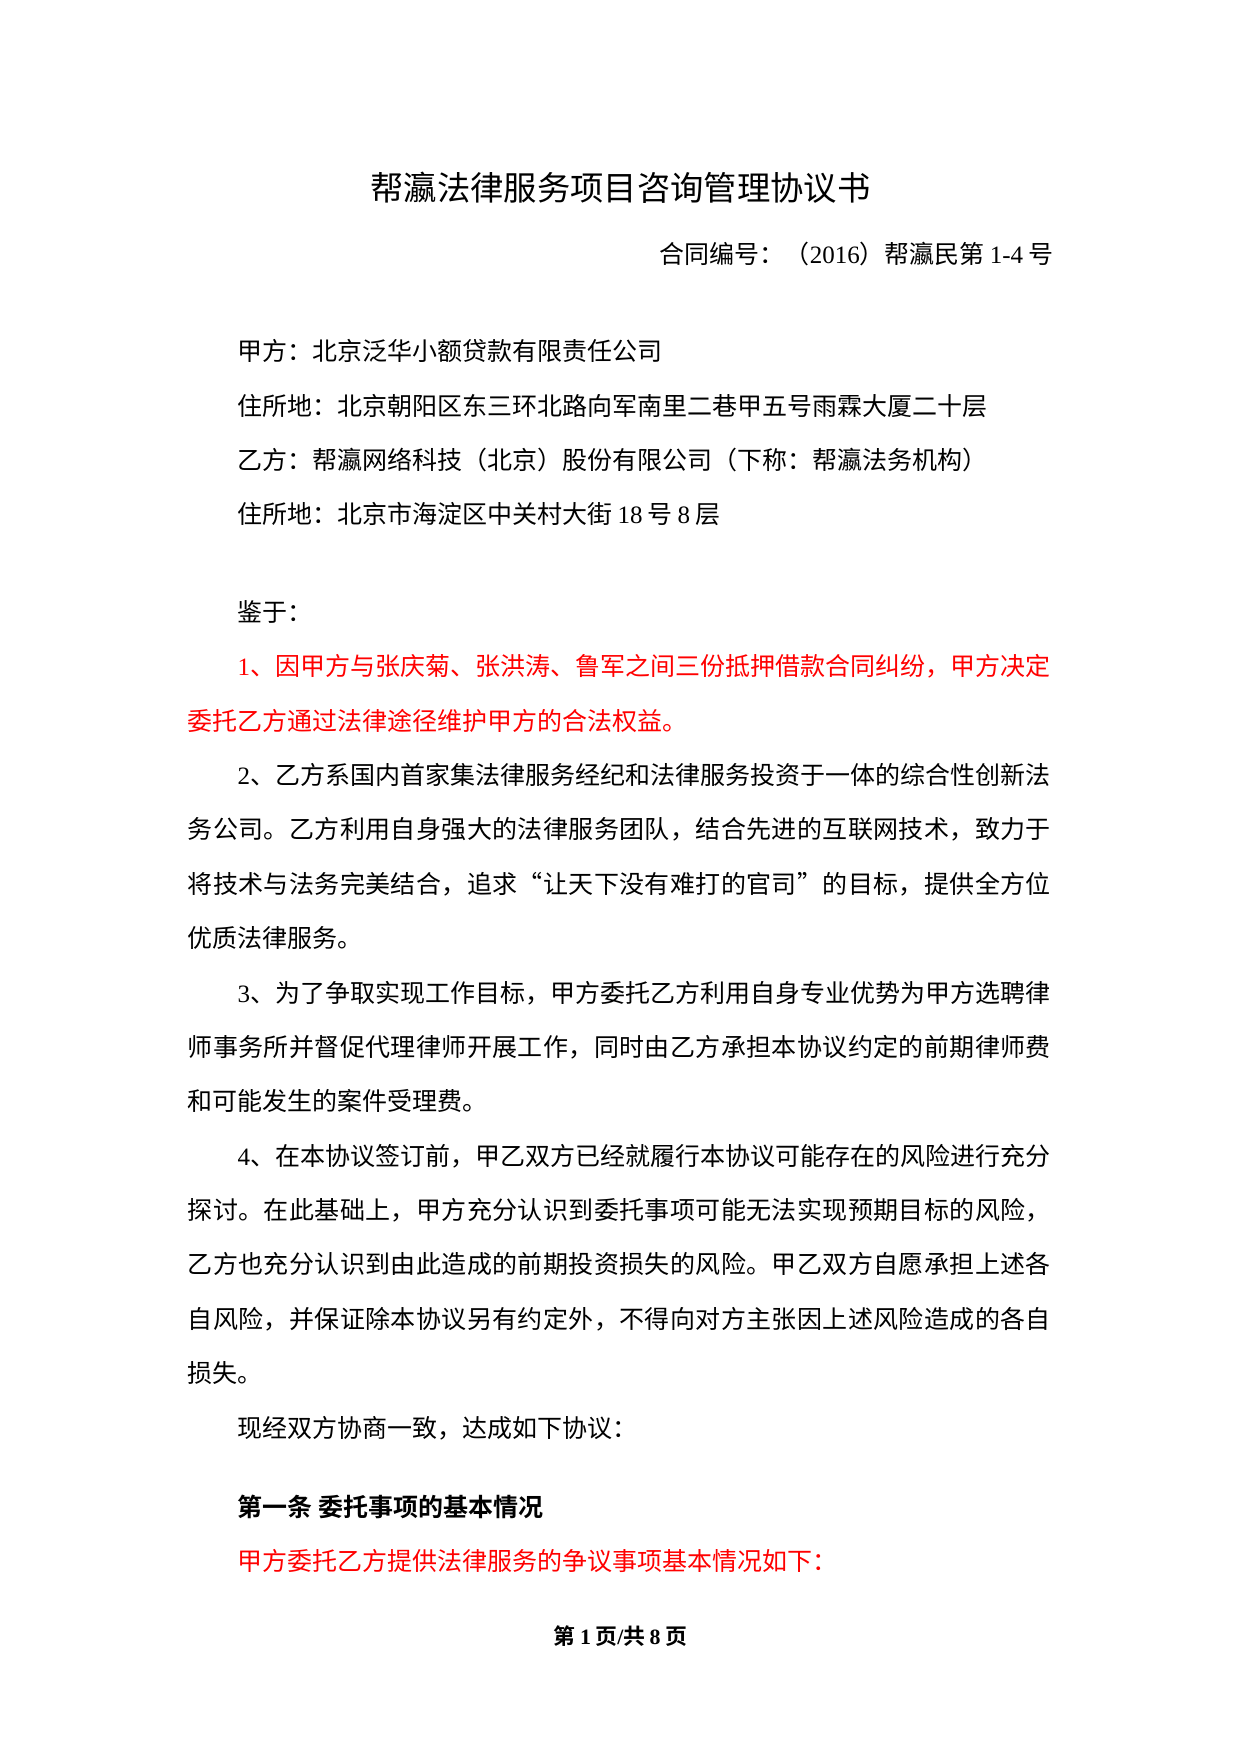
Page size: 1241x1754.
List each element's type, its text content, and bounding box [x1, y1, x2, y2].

text 3、为了争取实现工作目标，甲方委托乙方利用自身专业优势为甲方选聘律师事务所并督促代理律师开展工作，同时由乙方承担本协议约定的前期律师费和可能发生的案件受理费。 [187, 973, 1053, 1118]
text 帮瀛法律服务项目咨询管理协议书 [187, 162, 1053, 210]
text 住所地：北京朝阳区东三环北路向军南里二巷甲五号雨霖大厦二十层 [187, 386, 1053, 422]
text 4、在本协议签订前，甲乙双方已经就履行本协议可能存在的风险进行充分探讨。在此基础上，甲方充分认识到委托事项可能无法实现预期目标的风险，乙方也充分认识到由此造成的前期投资损失的风险。甲乙双方自愿承担上述各自风险，并保证除本协议另有约定外，不得向对方主张因上述风险造成的各自损失。 [187, 1136, 1053, 1390]
text 甲方：北京泛华小额贷款有限责任公司 [187, 332, 1053, 368]
text 现经双方协商一致，达成如下协议： [187, 1408, 1053, 1444]
subtitle 第一条 委托事项的基本情况 [187, 1487, 1053, 1524]
text 合同编号：（2016）帮瀛民第1-4号 [187, 234, 1053, 271]
text 2、乙方系国内首家集法律服务经纪和法律服务投资于一体的综合性创新法务公司。乙方利用自身强大的法律服务团队，结合先进的互联网技术，致力于将技术与法务完美结合，追求“让天下没有难打的官司”的目标，提供全方位优质法律服务。 [187, 756, 1053, 955]
text 住所地：北京市海淀区中关村大街18号8层 [187, 495, 1053, 531]
text 乙方：帮瀛网络科技（北京）股份有限公司（下称：帮瀛法务机构） [187, 441, 1053, 477]
text 鉴于： [187, 592, 1053, 629]
text 甲方委托乙方提供法律服务的争议事项基本情况如下： [187, 1542, 1053, 1578]
text 1、因甲方与张庆菊、张洪涛、鲁军之间三份抵押借款合同纠纷，甲方决定委托乙方通过法律途径维护甲方的合法权益。 [187, 647, 1053, 737]
